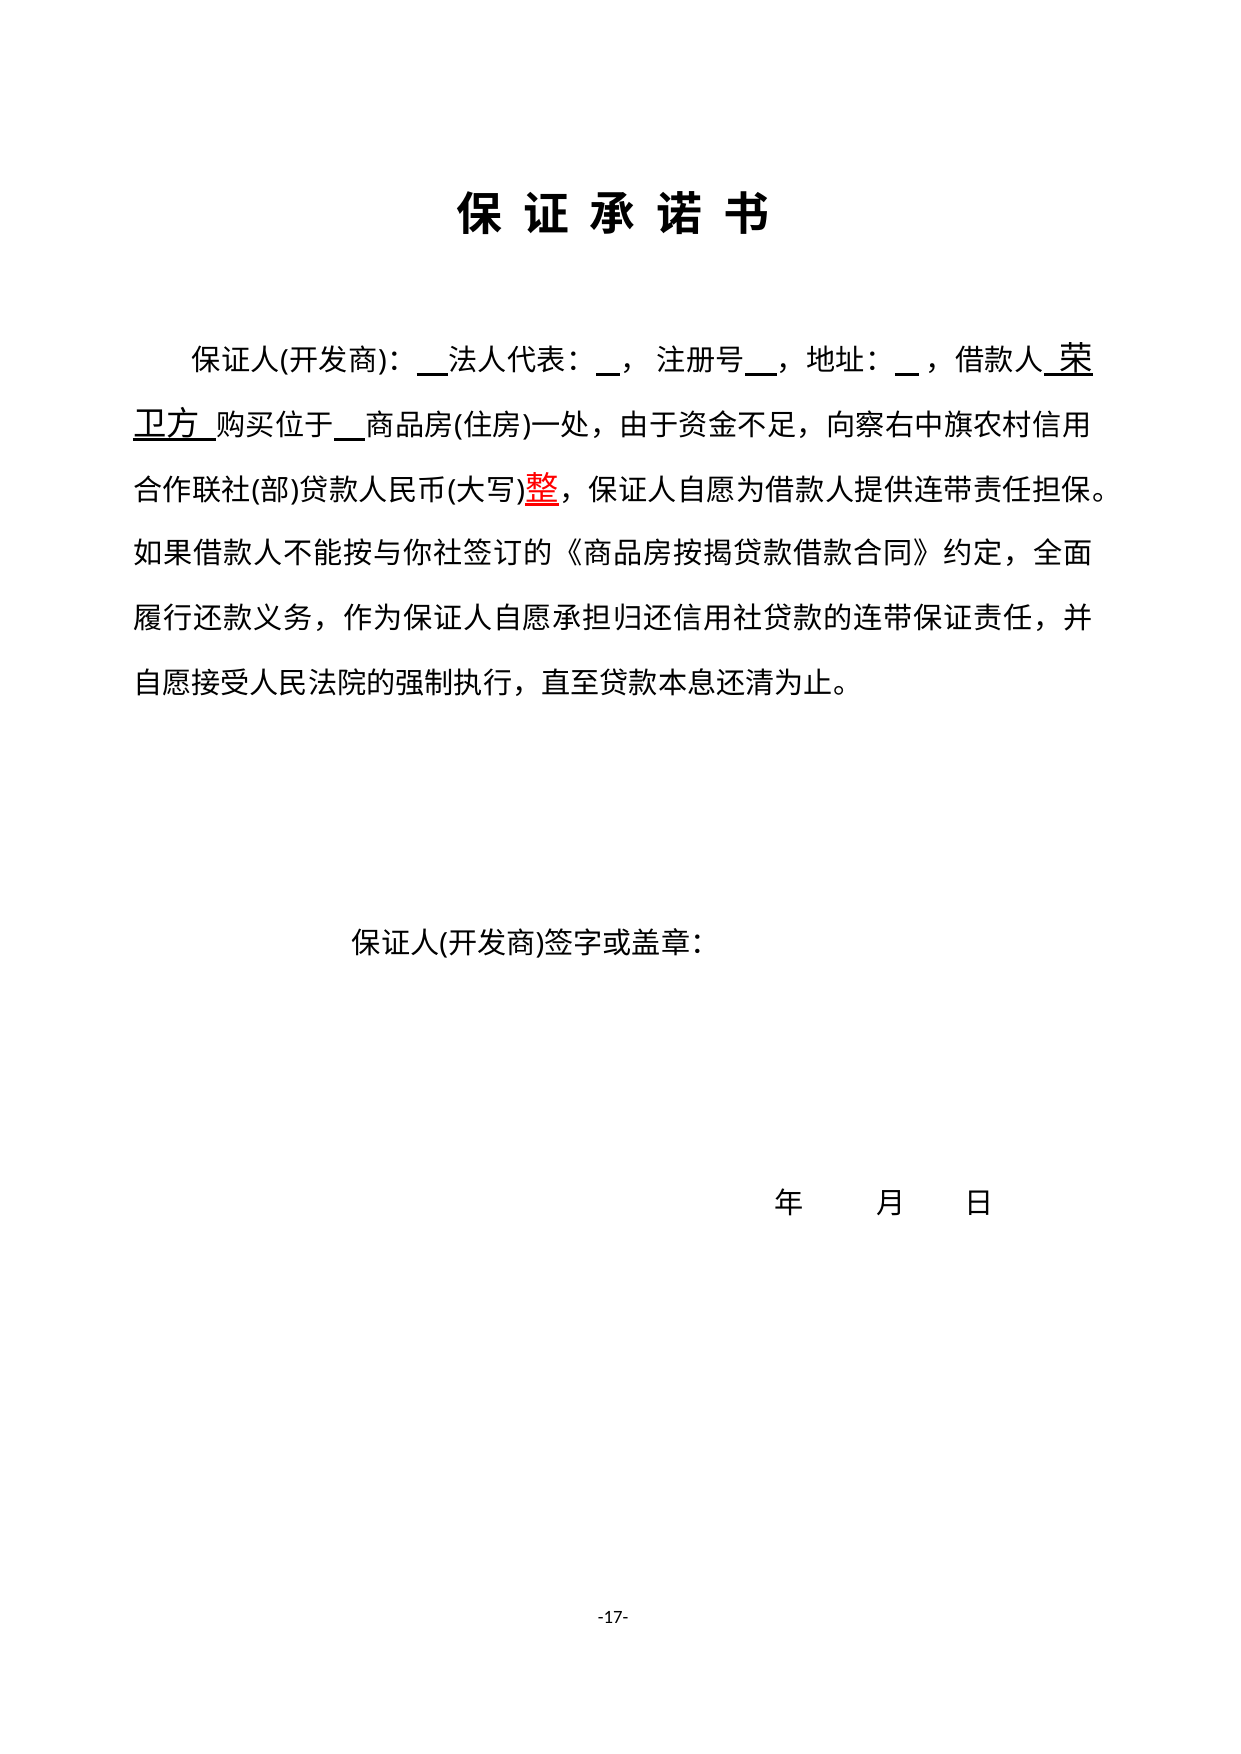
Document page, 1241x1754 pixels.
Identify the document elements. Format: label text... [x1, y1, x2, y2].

text 年 月 日 [133, 1169, 1093, 1234]
text 保证人(开发商)： 法人代表： ， 注册号 ，地址： ，借款人 荣卫方 购买位于 商品房(住房)一处，由于资金不足，向察右中旗农村信用合作联社(部)贷款人民币(大写)整，保证人自愿为借款人提供连带责任担保。如果借款人不能按与你社签订的《商品房按揭贷款借款合同》约定，全面履行还款义务，作为保证人自愿承担归还信用社贷款的连带保证责任，并自愿接受人民法院的强制执行，直至贷款本息还清为止。 [133, 324, 1093, 714]
text 保 证 承 诺 书 [133, 161, 1093, 259]
text 保证人(开发商)签字或盖章： [133, 909, 1093, 974]
